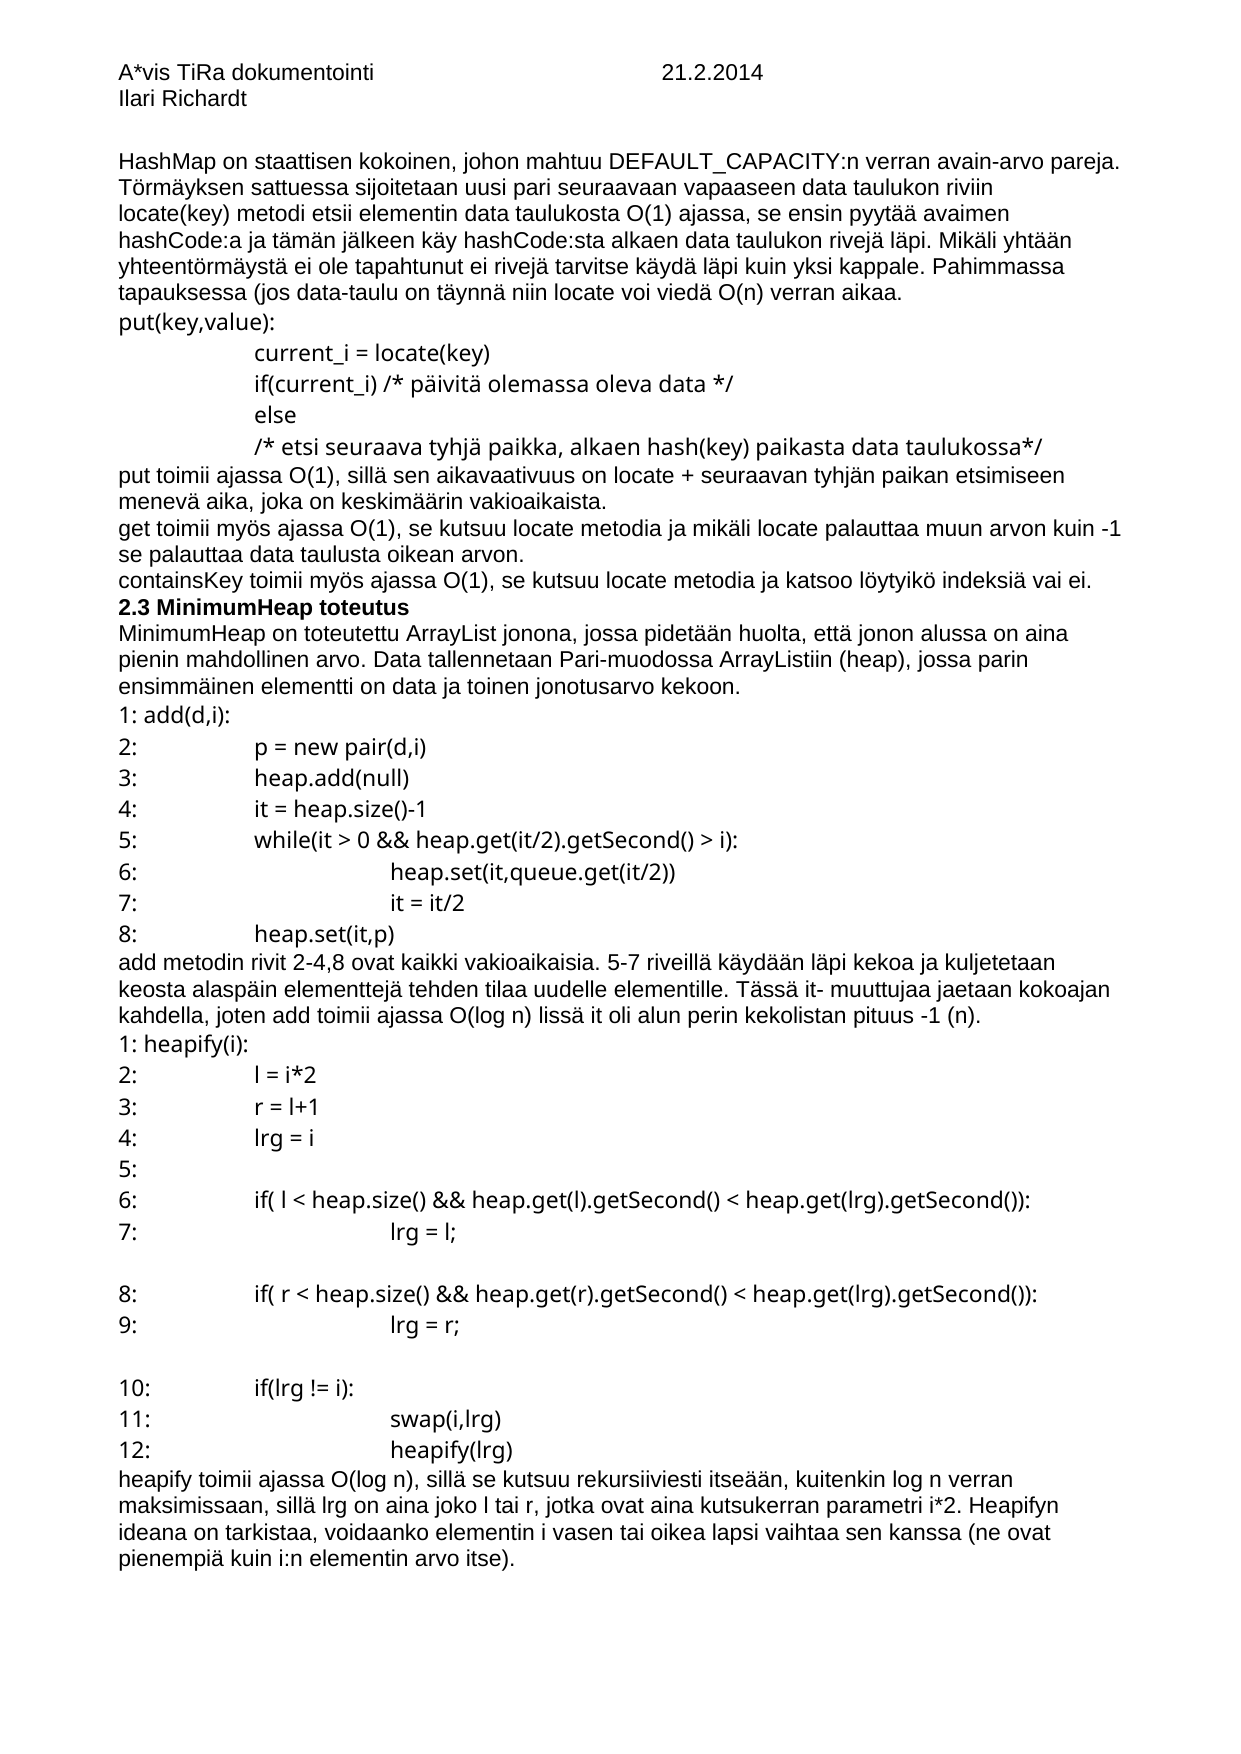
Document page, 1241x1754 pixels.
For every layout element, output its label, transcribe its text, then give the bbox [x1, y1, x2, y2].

text 10: if(lrg != i): 11: swap(i,lrg) 12: heapify(lrg) [118, 1341, 1122, 1466]
text HashMap on staattisen kokoinen, johon mahtuu DEFAULT_CAPACITY:n verran avain-arvo pareja. Törmäyksen sattuessa sijoitetaan uusi pari seuraavaan vapaaseen data taulukon riviin [118, 148, 1122, 200]
text 8: if( r < heap.size() && heap.get(r).getSecond() < heap.get(lrg).getSecond()): 9: lrg = r; [118, 1247, 1122, 1341]
text put toimii ajassa O(1), sillä sen aikavaativuus on locate + seuraavan tyhjän paikan etsimiseen menevä aika, joka on keskimäärin vakioaikaista. [118, 462, 1122, 515]
text get toimii myös ajassa O(1), se kutsuu locate metodia ja mikäli locate palauttaa muun arvon kuin -1 se palauttaa data taulusta oikean arvon. [118, 515, 1122, 567]
text add metodin rivit 2-4,8 ovat kaikki vakioaikaisia. 5-7 riveillä käydään läpi kekoa ja kuljetetaan keosta alaspäin elementtejä tehden tilaa uudelle elementille. Tässä it- muuttujaa jaetaan kokoajan kahdella, joten add toimii ajassa O(log n) lissä it oli alun perin kekolistan pituus -1 (n). [118, 949, 1122, 1028]
text MinimumHeap on toteutettu ArrayList jonona, jossa pidetään huolta, että jonon alussa on aina pienin mahdollinen arvo. Data tallennetaan Pari-muodossa ArrayListiin (heap), jossa parin ensimmäinen elementti on data ja toinen jonotusarvo kekoon. [118, 620, 1122, 699]
text containsKey toimii myös ajassa O(1), se kutsuu locate metodia ja katsoo löytyikö indeksiä vai ei. [118, 567, 1122, 594]
text 2.3 MinimumHeap toteutus [118, 594, 1122, 620]
text 1: add(d,i): 2: p = new pair(d,i) 3: heap.add(null) 4: it = heap.size()-1 5: while(it > 0 && heap.get(it/2).getSecond() > i): 6: heap.set(it,queue.get(it/2)) 7: it = it/2 8: heap.set(it,p) [118, 699, 1122, 949]
text 5: 6: if( l < heap.size() && heap.get(l).getSecond() < heap.get(lrg).getSecond()): 7: lrg = l; [118, 1153, 1122, 1247]
text put(key,value): current_i = locate(key) if(current_i) /* päivitä olemassa oleva data */ else [118, 306, 1122, 431]
text heapify toimii ajassa O(log n), sillä se kutsuu rekursiiviesti itseään, kuitenkin log n verran maksimissaan, sillä lrg on aina joko l tai r, jotka ovat aina kutsukerran parametri i*2. Heapifyn ideana on tarkistaa, voidaanko elementin i vasen tai oikea lapsi vaihtaa sen kanssa (ne ovat pienempiä kuin i:n elementin arvo itse). [118, 1466, 1122, 1571]
text locate(key) metodi etsii elementin data taulukosta O(1) ajassa, se ensin pyytää avaimen hashCode:a ja tämän jälkeen käy hashCode:sta alkaen data taulukon rivejä läpi. Mikäli yhtään yhteentörmäystä ei ole tapahtunut ei rivejä tarvitse käydä läpi kuin yksi kappale. Pahimmassa tapauksessa (jos data-taulu on täynnä niin locate voi viedä O(n) verran aikaa. [118, 200, 1122, 306]
text 1: heapify(i): 2: l = i*2 3: r = l+1 4: lrg = i [118, 1028, 1122, 1153]
text /* etsi seuraava tyhjä paikka, alkaen hash(key) paikasta data taulukossa*/ [254, 431, 1122, 462]
